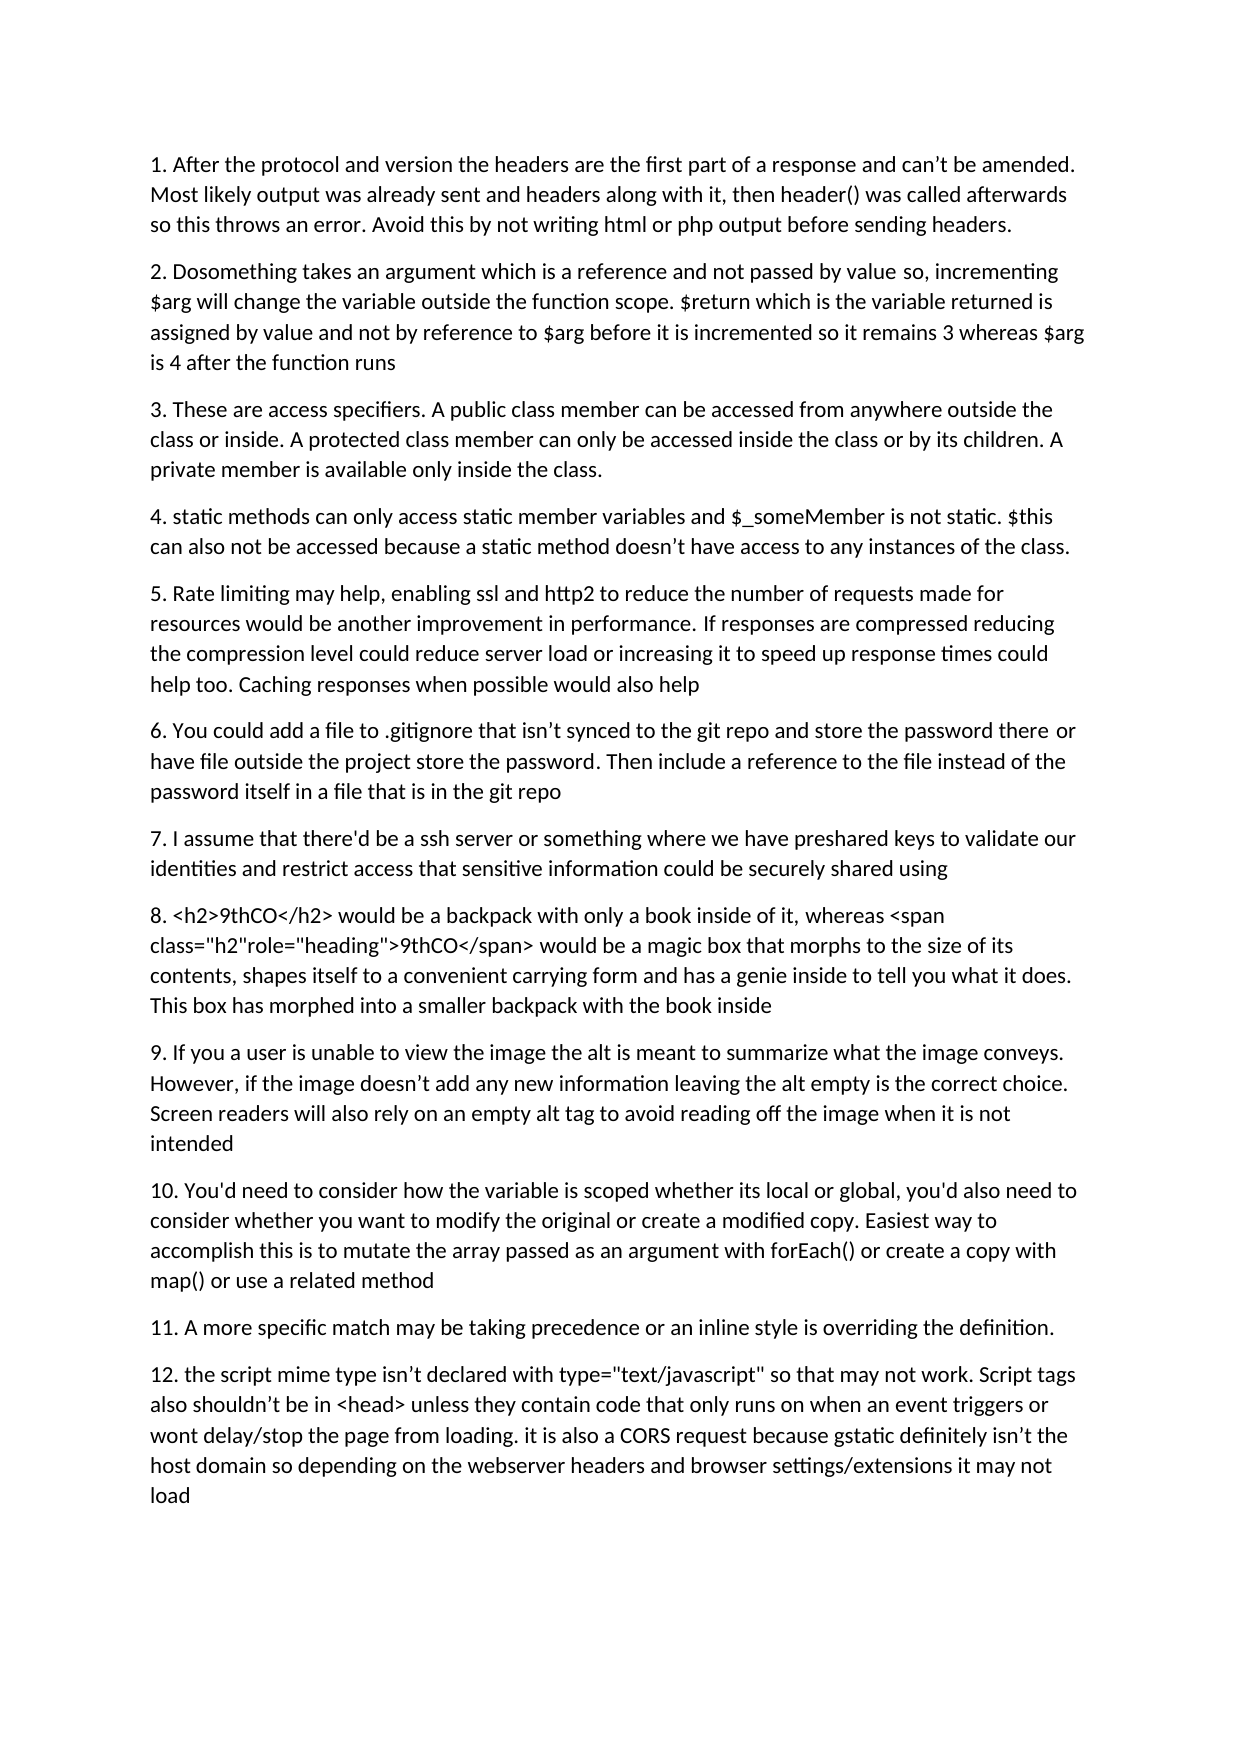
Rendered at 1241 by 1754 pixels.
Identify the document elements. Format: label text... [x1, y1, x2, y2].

text 11. A more specific match may be taking precedence or an inline style is overriding the definition. [150, 1313, 1090, 1342]
text 8. <h2>9thCO</h2> would be a backpack with only a book inside of it, whereas <span class="h2"role="heading">9thCO</span> would be a magic box that morphs to the size of its contents, shapes itself to a convenient carrying form and has a genie inside to tell you what it does. This box has morphed into a smaller backpack with the book inside [150, 901, 1090, 1020]
text 12. the script mime type isn’t declared with type="text/javascript" so that may not work. Script tags also shouldn’t be in <head> unless they contain code that only runs on when an event triggers or wont delay/stop the page from loading. it is also a CORS request because gstatic definitely isn’t the host domain so depending on the webserver headers and browser settings/extensions it may not load [150, 1360, 1090, 1509]
text 6. You could add a file to .gitignore that isn’t synced to the git repo and store the password there or have file outside the project store the password. Then include a reference to the file instead of the password itself in a file that is in the git repo [150, 717, 1090, 805]
text 7. I assume that there'd be a ssh server or something where we have preshared keys to validate our identities and restrict access that sensitive information could be securely shared using [150, 824, 1090, 882]
text 10. You'd need to consider how the variable is scoped whether its local or global, you'd also need to consider whether you want to modify the original or create a modified copy. Easiest way to accomplish this is to mutate the array passed as an argument with forEach() or create a copy with map() or use a related method [150, 1176, 1090, 1295]
text 9. If you a user is unable to view the image the alt is meant to summarize what the image conveys. However, if the image doesn’t add any new information leaving the alt empty is the correct choice. Screen readers will also rely on an empty alt tag to avoid reading off the image when it is not intended [150, 1038, 1090, 1157]
text 2. Dosomething takes an argument which is a reference and not passed by value so, incrementing $arg will change the variable outside the function scope. $return which is the variable returned is assigned by value and not by reference to $arg before it is incremented so it remains 3 whereas $arg is 4 after the function runs [150, 257, 1090, 376]
text 5. Rate limiting may help, enabling ssl and http2 to reduce the number of requests made for resources would be another improvement in performance. If responses are compressed reducing the compression level could reduce server load or increasing it to speed up response times could help too. Caching responses when possible would also help [150, 579, 1090, 698]
text 4. static methods can only access static member variables and $_someMember is not static. $this can also not be accessed because a static method doesn’t have access to any instances of the class. [150, 502, 1090, 560]
text 1. After the protocol and version the headers are the first part of a response and can’t be amended. Most likely output was already sent and headers along with it, then header() was called afterwards so this throws an error. Avoid this by not writing html or php output before sending headers. [150, 150, 1090, 238]
text 3. These are access specifiers. A public class member can be accessed from anywhere outside the class or inside. A protected class member can only be accessed inside the class or by its children. A private member is available only inside the class. [150, 395, 1090, 483]
